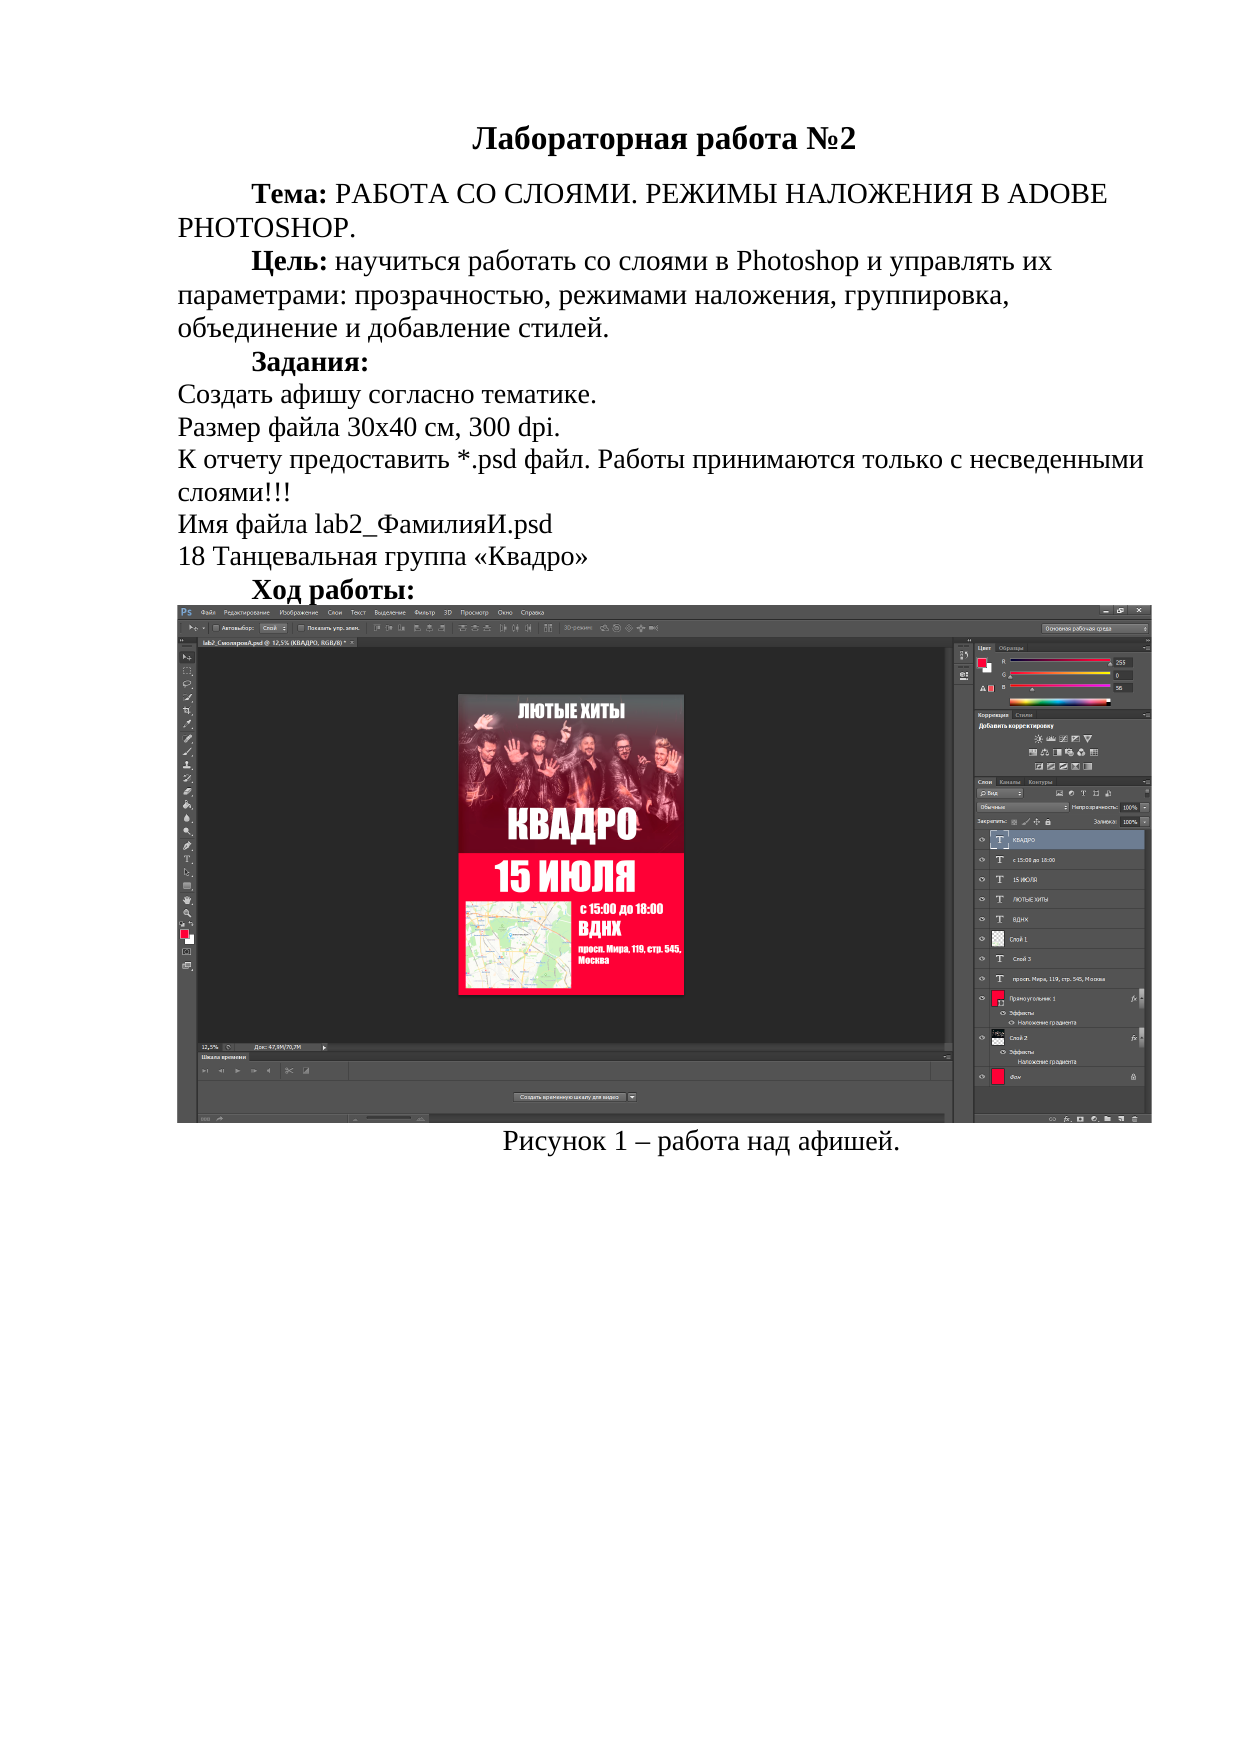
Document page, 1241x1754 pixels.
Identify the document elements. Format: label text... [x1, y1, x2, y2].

text Имя файла lab2_ФамилияИ.psd [177, 507, 1152, 539]
text 18 Танцевальная группа «Квадро» [177, 539, 1152, 572]
text К отчету предоставить *.psd файл. Работы принимаются только с несведенными слоями!!! [177, 442, 1152, 507]
text Создать афишу согласно тематике. [177, 377, 1152, 410]
text Рисунок 1 – работа над афишей. [177, 1123, 1152, 1156]
text Ход работы: [177, 572, 1152, 605]
text Цель: научиться работать со слоями в Photoshop и управлять их параметрами: прозрачностью, режимами наложения, группировка, объединение и добавление стилей. [177, 243, 1152, 344]
text Тема: РАБОТА СО СЛОЯМИ. РЕЖИМЫ НАЛОЖЕНИЯ В ADOBE PHOTOSHOP. [177, 176, 1152, 243]
picture [177, 605, 1152, 1123]
text Задания: [177, 344, 1152, 377]
text Лабораторная работа №2 [177, 118, 1152, 156]
text Размер файла 30х40 см, 300 dpi. [177, 410, 1152, 442]
